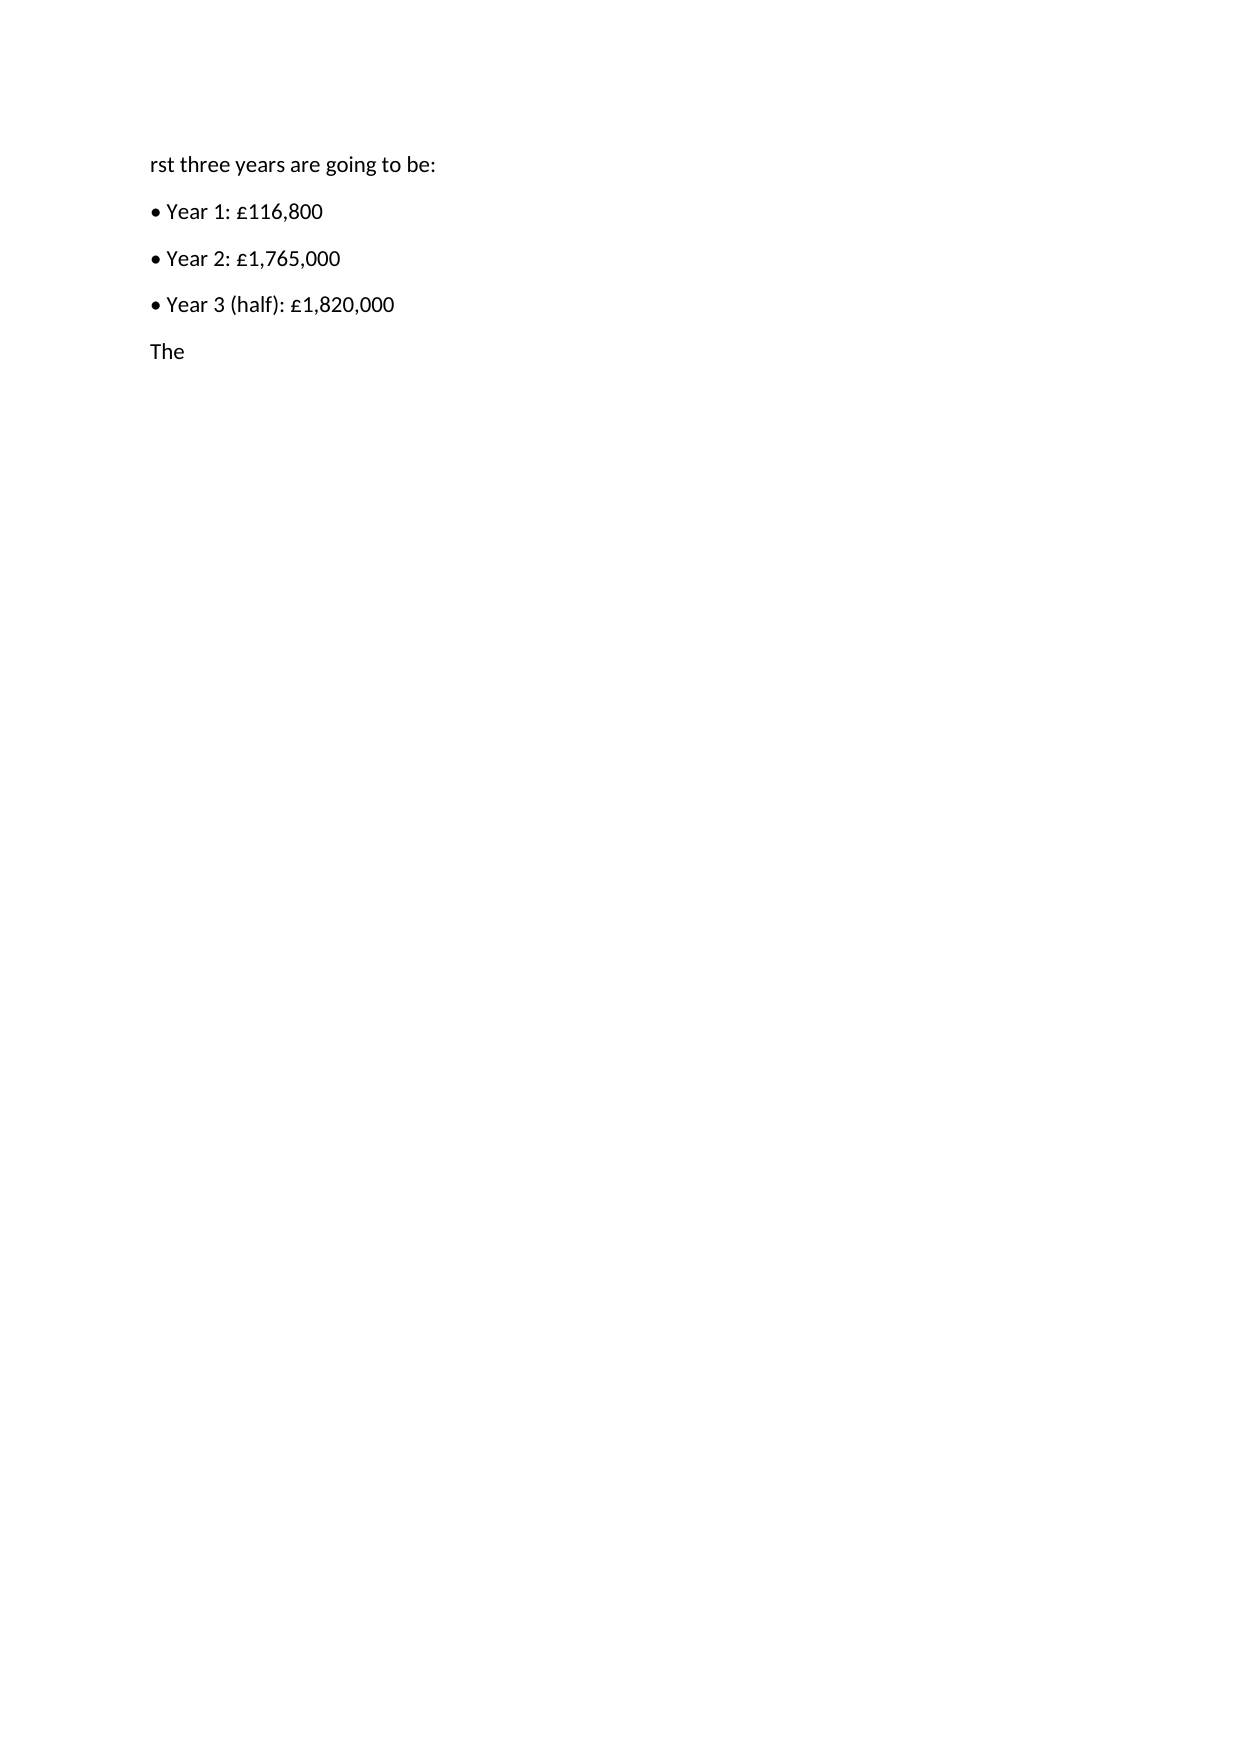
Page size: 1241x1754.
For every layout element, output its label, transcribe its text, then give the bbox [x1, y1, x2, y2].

text • Year 3 (half): £1,820,000 [150, 291, 1090, 319]
text • Year 1: £116,800 [150, 197, 1090, 225]
text The gures below shows the increase in revenue and the increase in costs as time passes. [150, 337, 1090, 366]
text From that formula and we have derived that our revenues for the rst three years are going to be: [150, 150, 1090, 178]
text • Year 2: £1,765,000 [150, 244, 1090, 272]
